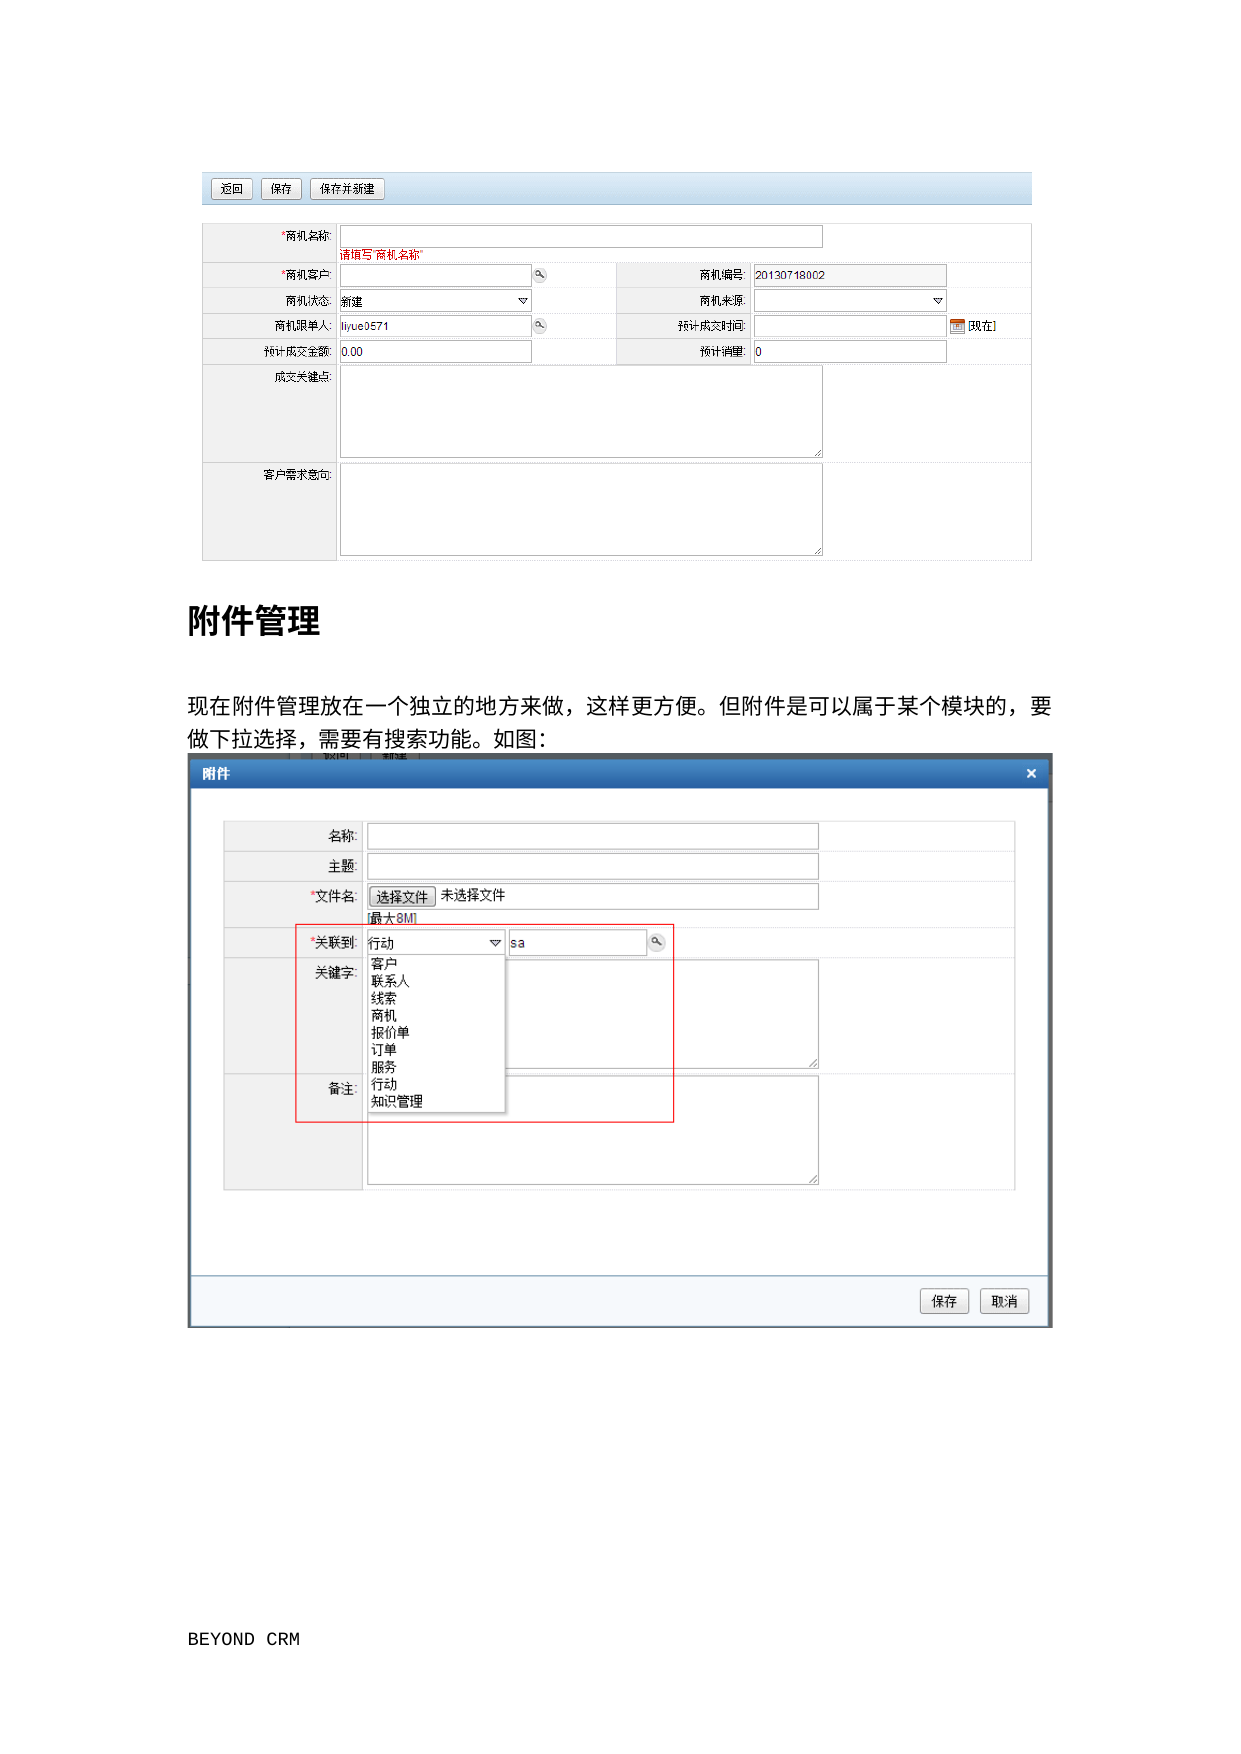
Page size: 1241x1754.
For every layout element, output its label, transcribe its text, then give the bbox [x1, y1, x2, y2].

text 现在附件管理放在一个独立的地方来做，这样更方便。但附件是可以属于某个模块的，要做下拉选择，需要有搜索功能。如图： [187, 689, 1053, 753]
subtitle 附件管理 [187, 587, 1053, 652]
picture [187, 162, 1053, 571]
picture [187, 753, 1053, 1328]
